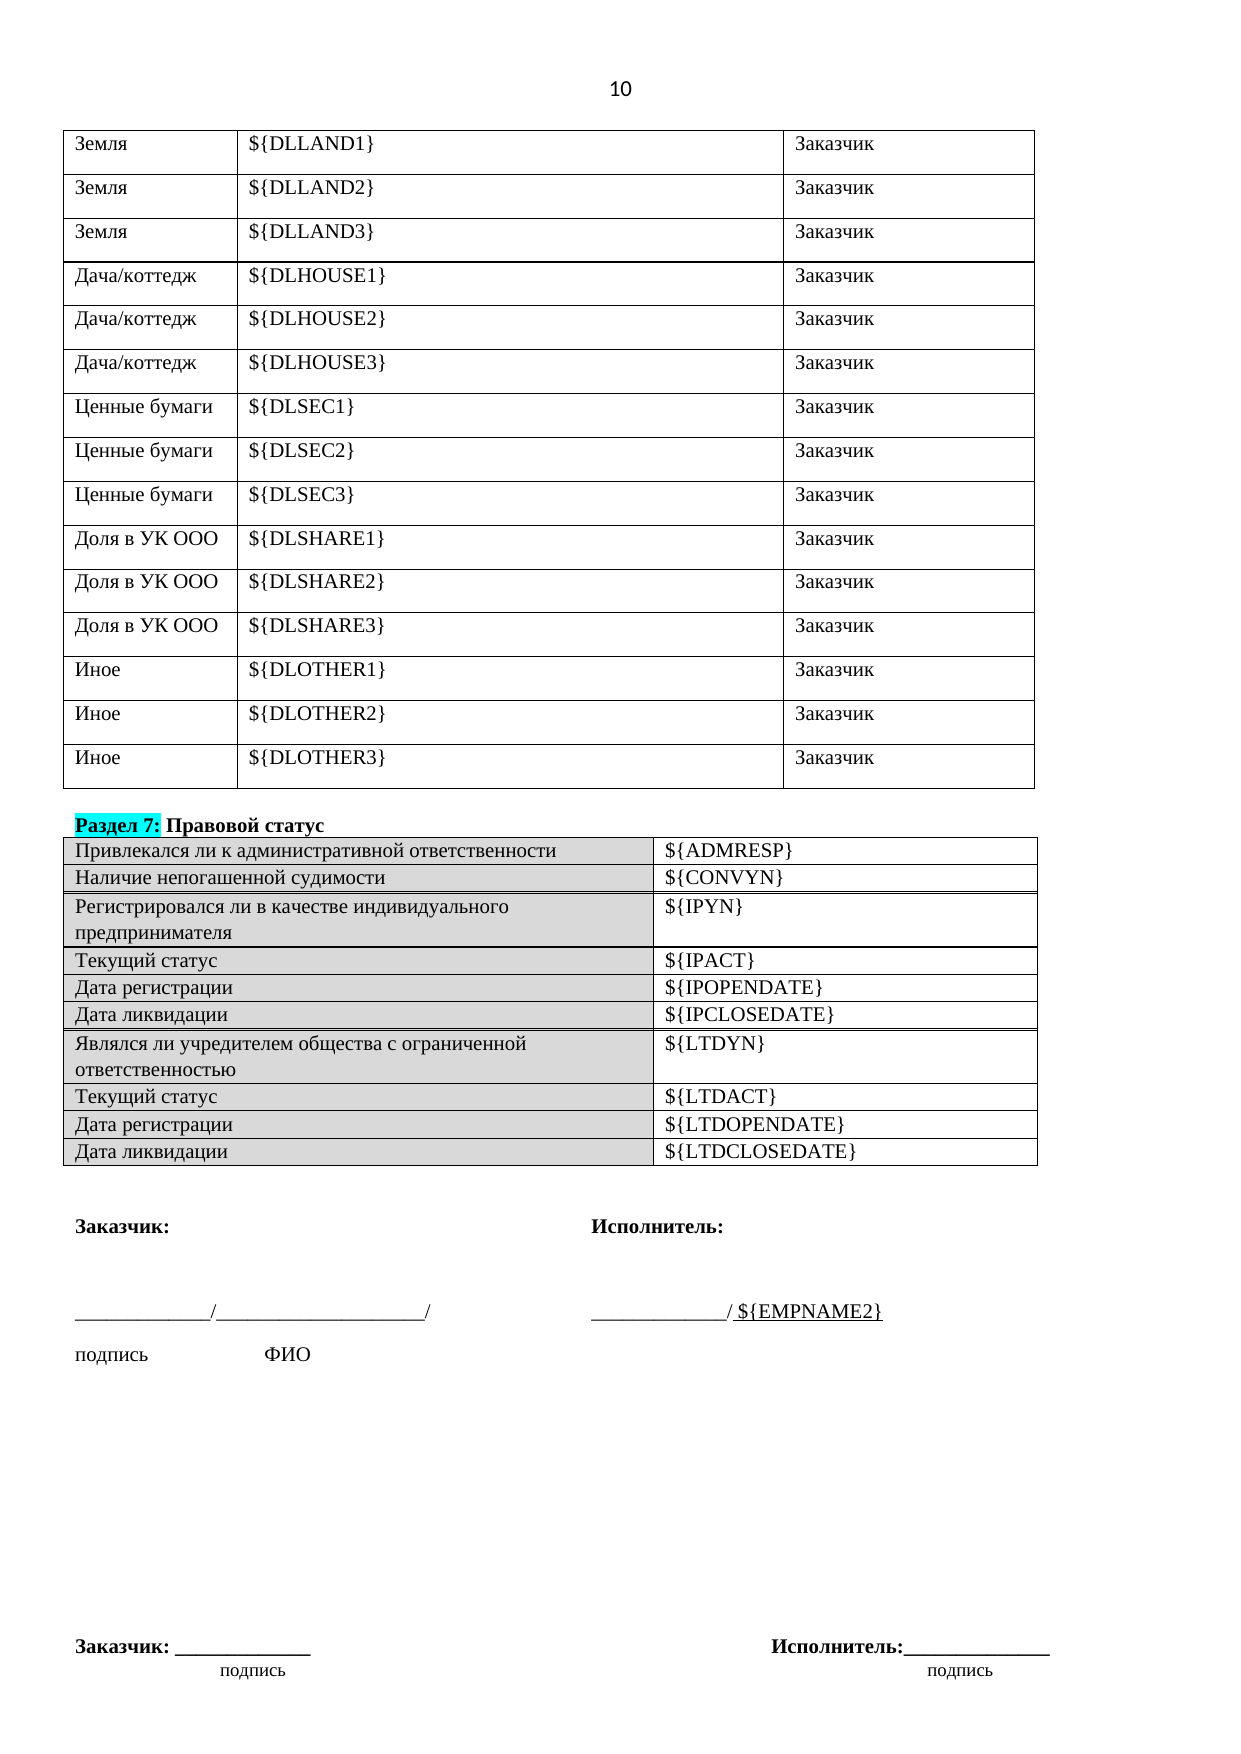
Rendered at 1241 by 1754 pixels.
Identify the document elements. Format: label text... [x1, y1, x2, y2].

table_cell ${IPOPENDATE} [654, 975, 1037, 1001]
table_cell ${DLLAND1} [238, 131, 783, 174]
table_cell Дата ликвидации [64, 1139, 653, 1165]
table_cell Заказчик [784, 657, 1034, 700]
table_cell Являлся ли учредителем общества с ограниченной ответственностью [64, 1031, 653, 1083]
table_cell ${DLHOUSE2} [238, 306, 783, 349]
table_cell ${DLSEC3} [238, 482, 783, 524]
table_cell Иное [64, 745, 237, 788]
table_cell Иное [64, 701, 237, 744]
table_cell Ценные бумаги [64, 394, 237, 437]
table_cell Ценные бумаги [64, 482, 237, 524]
text _____________/____________________/ _____________/ ${EMPNAME2} [75, 1299, 1165, 1323]
table_cell ${DLSHARE3} [238, 613, 783, 656]
table_cell ${DLHOUSE1} [238, 263, 783, 305]
table_cell Заказчик [784, 219, 1034, 261]
table_cell Регистрировался ли в качестве индивидуального предпринимателя [64, 894, 653, 946]
table_cell Заказчик [784, 131, 1034, 174]
table_cell Заказчик [784, 175, 1034, 218]
table_cell Заказчик [784, 306, 1034, 349]
table_cell ${IPCLOSEDATE} [654, 1002, 1037, 1028]
table_cell Заказчик [784, 701, 1034, 744]
table_cell Доля в УК ООО [64, 613, 237, 656]
table_cell Земля [64, 131, 237, 174]
table_cell Заказчик [784, 570, 1034, 612]
table_header Привлекался ли к административной ответственности [64, 838, 653, 864]
table_cell Дата ликвидации [64, 1002, 653, 1028]
table_cell Дата регистрации [64, 1111, 653, 1138]
table_cell Ценные бумаги [64, 438, 237, 481]
table_cell Иное [64, 657, 237, 700]
table_cell ${IPYN} [654, 894, 1037, 946]
table_cell Земля [64, 219, 237, 261]
table_cell Текущий статус [64, 1084, 653, 1110]
table_cell ${DLOTHER1} [238, 657, 783, 700]
table_cell ${DLSHARE1} [238, 526, 783, 568]
table_cell Дача/коттедж [64, 350, 237, 393]
table_cell ${LTDYN} [654, 1031, 1037, 1083]
table_cell Текущий статус [64, 948, 653, 974]
table_cell ${LTDACT} [654, 1084, 1037, 1110]
table_cell Земля [64, 175, 237, 218]
table_cell ${DLOTHER2} [238, 701, 783, 744]
table_cell Заказчик [784, 482, 1034, 524]
table_cell Заказчик [784, 526, 1034, 568]
table_cell ${IPACT} [654, 948, 1037, 974]
table_cell ${CONVYN} [654, 865, 1037, 891]
table_cell Заказчик [784, 394, 1034, 437]
table_cell Наличие непогашенной судимости [64, 865, 653, 891]
table_cell Заказчик [784, 263, 1034, 305]
table_cell Заказчик [784, 613, 1034, 656]
table_cell Доля в УК ООО [64, 570, 237, 612]
table_cell ${DLLAND3} [238, 219, 783, 261]
table_cell ${DLLAND2} [238, 175, 783, 218]
table_cell Дача/коттедж [64, 306, 237, 349]
table_cell ${LTDOPENDATE} [654, 1111, 1037, 1138]
text Раздел 7: Правовой статус [161, 813, 1165, 837]
table_cell Доля в УК ООО [64, 526, 237, 568]
table_cell ${DLHOUSE3} [238, 350, 783, 393]
text Заказчик: Исполнитель: [75, 1214, 1165, 1238]
table_cell Заказчик [784, 438, 1034, 481]
table_cell ${DLSEC2} [238, 438, 783, 481]
table_cell ${LTDCLOSEDATE} [654, 1139, 1037, 1165]
table_cell ${DLSEC1} [238, 394, 783, 437]
text подпись ФИО [75, 1342, 1165, 1366]
table_cell ${DLOTHER3} [238, 745, 783, 788]
table_cell Заказчик [784, 745, 1034, 788]
table_cell Дата регистрации [64, 975, 653, 1001]
table_cell ${DLSHARE2} [238, 570, 783, 612]
table_header ${ADMRESP} [654, 838, 1037, 864]
table_cell Заказчик [784, 350, 1034, 393]
table_cell Дача/коттедж [64, 263, 237, 305]
